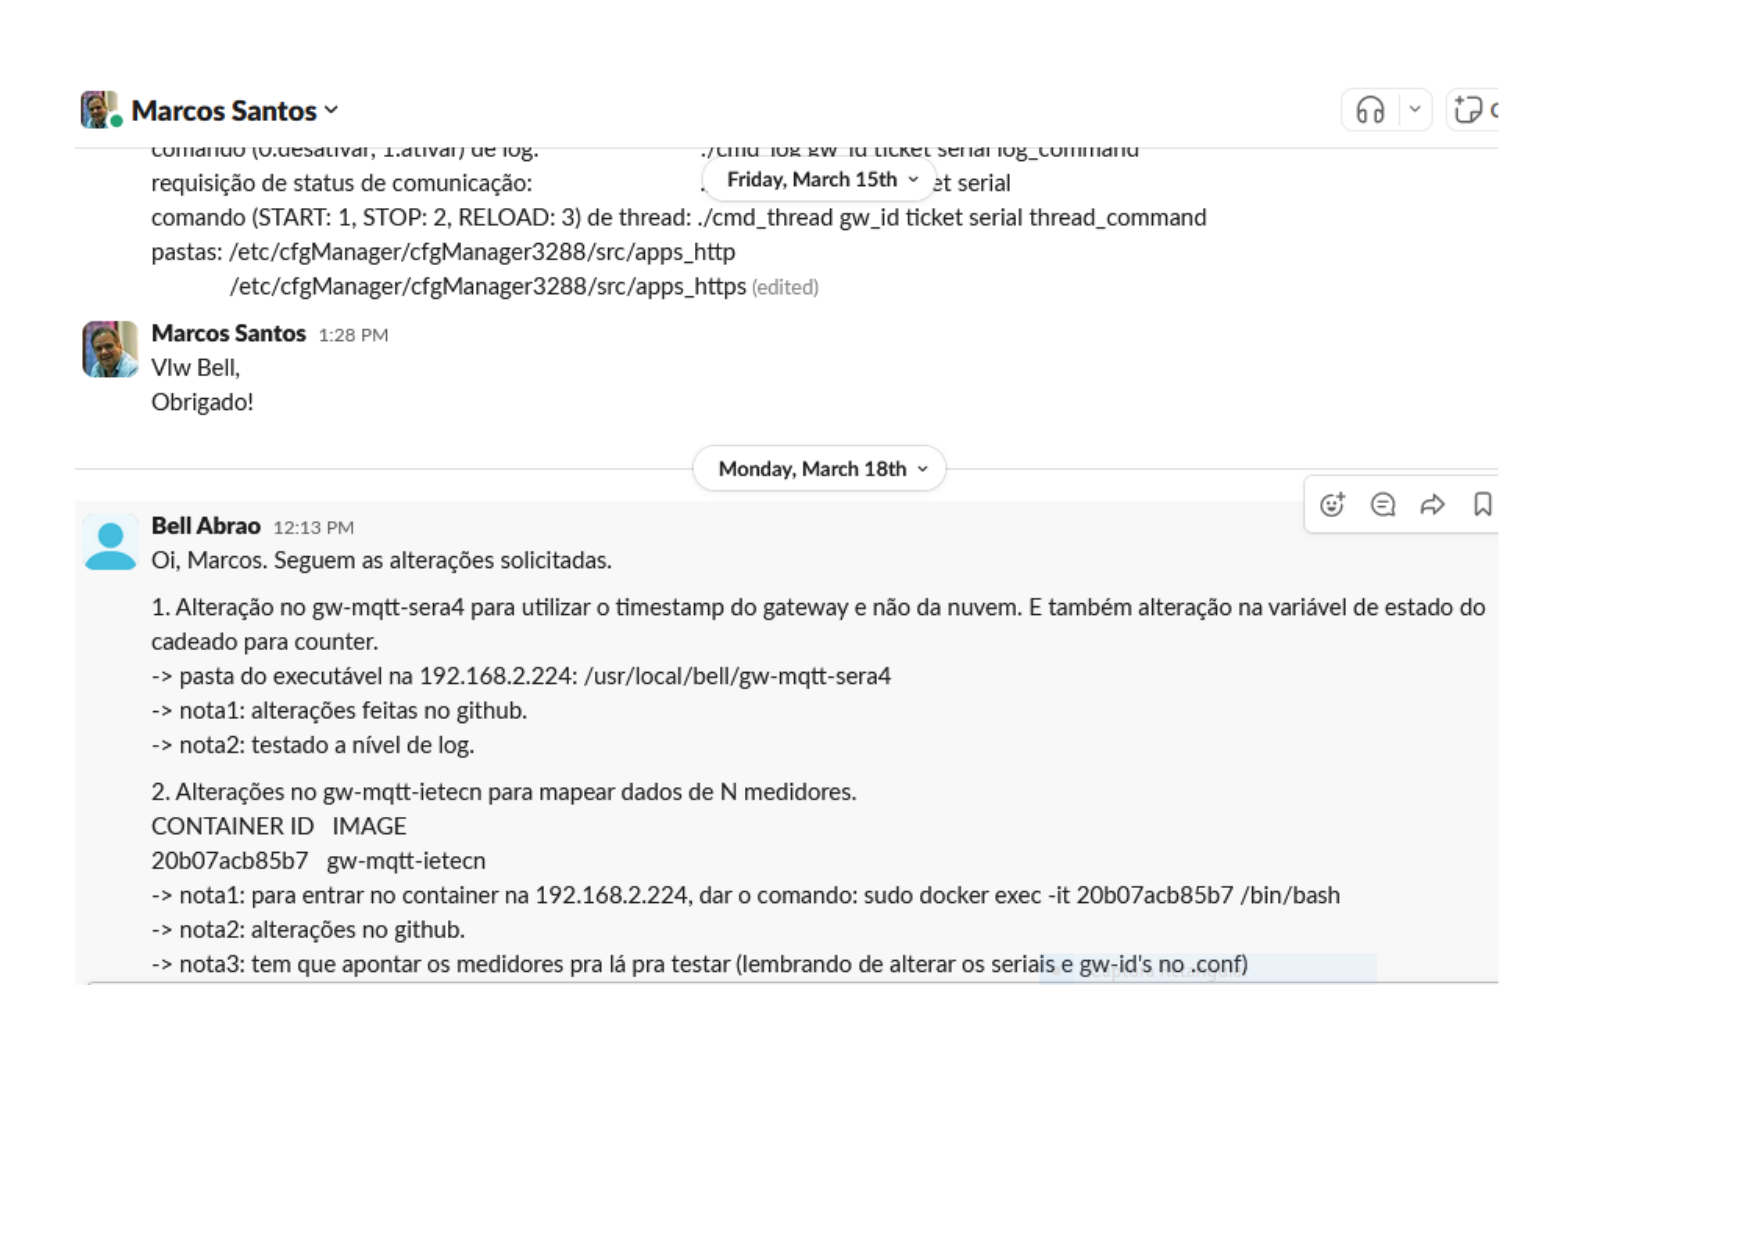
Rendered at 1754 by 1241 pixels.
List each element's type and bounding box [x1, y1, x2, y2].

picture [75, 75, 1499, 985]
